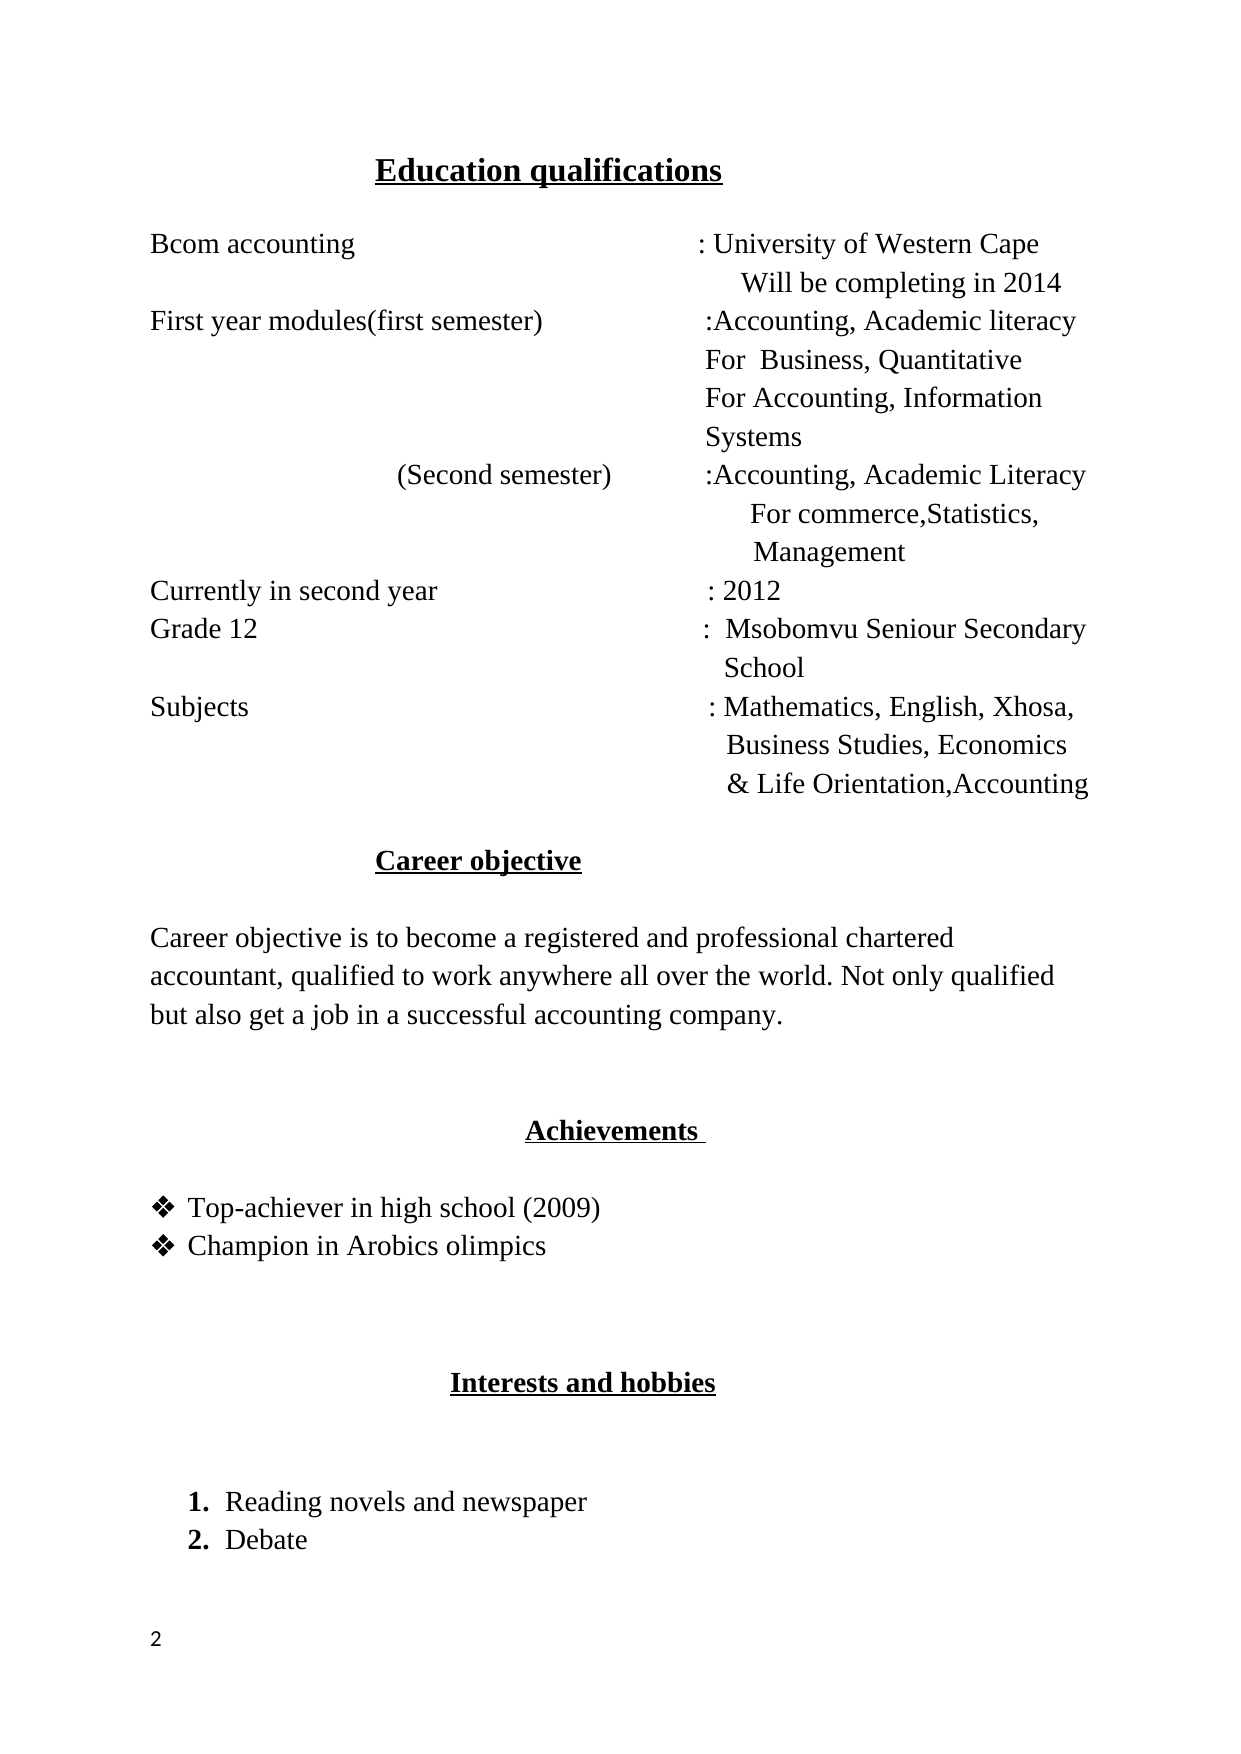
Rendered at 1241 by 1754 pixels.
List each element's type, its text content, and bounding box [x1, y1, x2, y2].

list For commerce,Statistics, [225, 496, 1090, 529]
list Business Studies, Economics [150, 727, 1090, 761]
list Top-achiever in high school (2009) [150, 1190, 1090, 1223]
list Career objective [375, 843, 1090, 876]
list (Second semester) :Accounting, Academic Literacy [150, 457, 1090, 491]
list For Business, Quantitative [150, 342, 1090, 375]
list Debate [187, 1522, 1090, 1556]
list & Life Orientation,Accounting [150, 766, 1090, 799]
text Interests and hobbies [450, 1365, 1090, 1398]
list Currently in second year : 2012 [150, 573, 1090, 607]
list Career objective is to become a registered and professional chartered accountant, qualified to work anywhere all over the world. Not only qualified but also get a job in a successful accounting company. [150, 920, 1090, 1031]
list Grade 12 : Msobomvu Seniour Secondary [150, 612, 1090, 645]
list Subjects : Mathematics, English, Xhosa, [150, 689, 1090, 722]
list School [150, 650, 1090, 684]
list First year modules(first semester) :Accounting, Academic literacy [150, 303, 1090, 337]
list Bcom accounting : University of Western Cape [150, 226, 1090, 260]
list Achievements [525, 1113, 1090, 1146]
list Education qualifications [375, 150, 1090, 188]
list Systems [150, 419, 1090, 452]
list For Accounting, Information [150, 380, 1090, 414]
list Reading novels and newspaper [187, 1484, 1090, 1517]
list Management [150, 534, 1090, 568]
list Champion in Arobics olimpics [150, 1228, 1090, 1262]
list Will be completing in 2014 [150, 265, 1090, 298]
